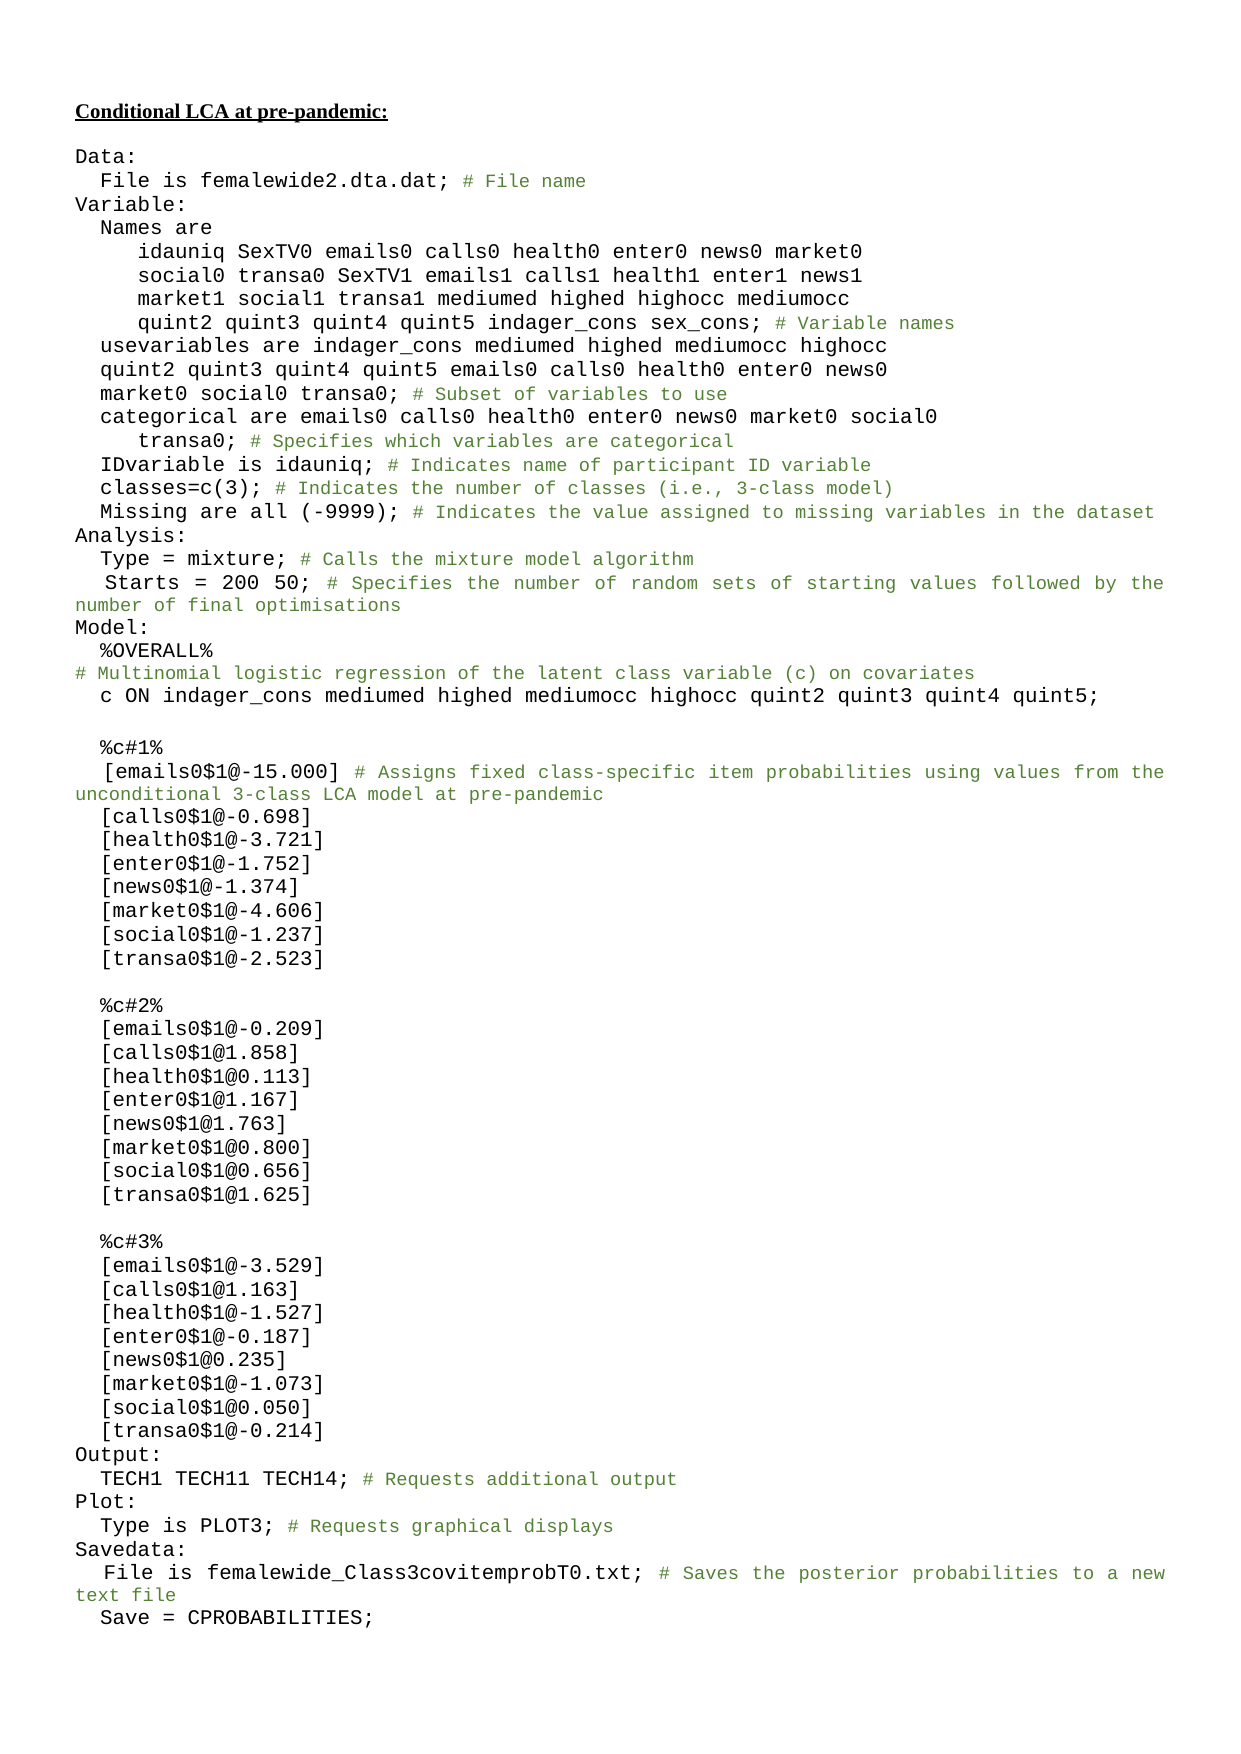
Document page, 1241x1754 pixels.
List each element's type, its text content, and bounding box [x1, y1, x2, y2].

text c ON indager_cons mediumed highed mediumocc highocc quint2 quint3 quint4 quint5; [75, 685, 1165, 709]
text Output: [75, 1444, 1165, 1468]
text transa0; # Specifies which variables are categorical [75, 430, 1165, 454]
text Plot: [75, 1491, 1165, 1515]
text [emails0$1@-15.000] # Assigns fixed class-specific item probabilities using values from the unconditional 3-class LCA model at pre-pandemic [75, 761, 1165, 806]
text quint2 quint3 quint4 quint5 emails0 calls0 health0 enter0 news0 [75, 359, 1165, 383]
text [social0$1@0.656] [75, 1160, 1165, 1184]
text [transa0$1@1.625] [75, 1184, 1165, 1208]
text Type is PLOT3; # Requests graphical displays [75, 1515, 1165, 1539]
text [market0$1@0.800] [75, 1137, 1165, 1160]
text Data: [75, 146, 1165, 170]
text [health0$1@-3.721] [75, 829, 1165, 853]
text [enter0$1@1.167] [75, 1089, 1165, 1113]
text File is femalewide_Class3covitemprobT0.txt; # Saves the posterior probabilities to a new text file [75, 1562, 1165, 1607]
text [transa0$1@-2.523] [75, 947, 1165, 971]
text market1 social1 transa1 mediumed highed highocc mediumocc [75, 288, 1165, 312]
text %c#3% [75, 1231, 1165, 1255]
text classes=c(3); # Indicates the number of classes (i.e., 3-class model) [75, 477, 1165, 501]
text TECH1 TECH11 TECH14; # Requests additional output [75, 1468, 1165, 1491]
text usevariables are indager_cons mediumed highed mediumocc highocc [75, 336, 1165, 359]
text [transa0$1@-0.214] [75, 1420, 1165, 1444]
text File is femalewide2.dta.dat; # File name [75, 170, 1165, 194]
text Type = mixture; # Calls the mixture model algorithm [75, 548, 1165, 572]
text [health0$1@0.113] [75, 1066, 1165, 1089]
text [social0$1@0.050] [75, 1397, 1165, 1420]
text [enter0$1@-0.187] [75, 1326, 1165, 1349]
text market0 social0 transa0; # Subset of variables to use [75, 383, 1165, 406]
text %c#1% [75, 737, 1165, 761]
text [market0$1@-4.606] [75, 900, 1165, 924]
text [calls0$1@1.163] [75, 1278, 1165, 1302]
text [news0$1@0.235] [75, 1349, 1165, 1373]
text IDvariable is idauniq; # Indicates name of participant ID variable [75, 454, 1165, 477]
text [calls0$1@-0.698] [75, 806, 1165, 829]
text [news0$1@1.763] [75, 1113, 1165, 1137]
text [social0$1@-1.237] [75, 924, 1165, 947]
text [news0$1@-1.374] [75, 877, 1165, 900]
text [emails0$1@-0.209] [75, 1018, 1165, 1042]
text %OVERALL% [75, 641, 1165, 664]
text Savedata: [75, 1539, 1165, 1562]
text [health0$1@-1.527] [75, 1302, 1165, 1326]
text Conditional LCA at pre-pandemic: [75, 99, 1165, 123]
text Names are [75, 217, 1165, 241]
text [market0$1@-1.073] [75, 1373, 1165, 1397]
text categorical are emails0 calls0 health0 enter0 news0 market0 social0 [75, 406, 1165, 430]
text social0 transa0 SexTV1 emails1 calls1 health1 enter1 news1 [75, 264, 1165, 288]
text quint2 quint3 quint4 quint5 indager_cons sex_cons; # Variable names [75, 312, 1165, 336]
text [enter0$1@-1.752] [75, 853, 1165, 877]
text [emails0$1@-3.529] [75, 1255, 1165, 1278]
text [calls0$1@1.858] [75, 1042, 1165, 1066]
text Save = CPROBABILITIES; [75, 1607, 1165, 1631]
text Missing are all (-9999); # Indicates the value assigned to missing variables in the dataset [75, 501, 1165, 525]
text Starts = 200 50; # Specifies the number of random sets of starting values followed by the number of final optimisations [75, 572, 1165, 617]
text Model: [75, 617, 1165, 641]
text # Multinomial logistic regression of the latent class variable (c) on covariates [75, 664, 1165, 685]
text %c#2% [75, 995, 1165, 1018]
text Analysis: [75, 525, 1165, 548]
text Variable: [75, 194, 1165, 217]
text idauniq SexTV0 emails0 calls0 health0 enter0 news0 market0 [75, 241, 1165, 264]
